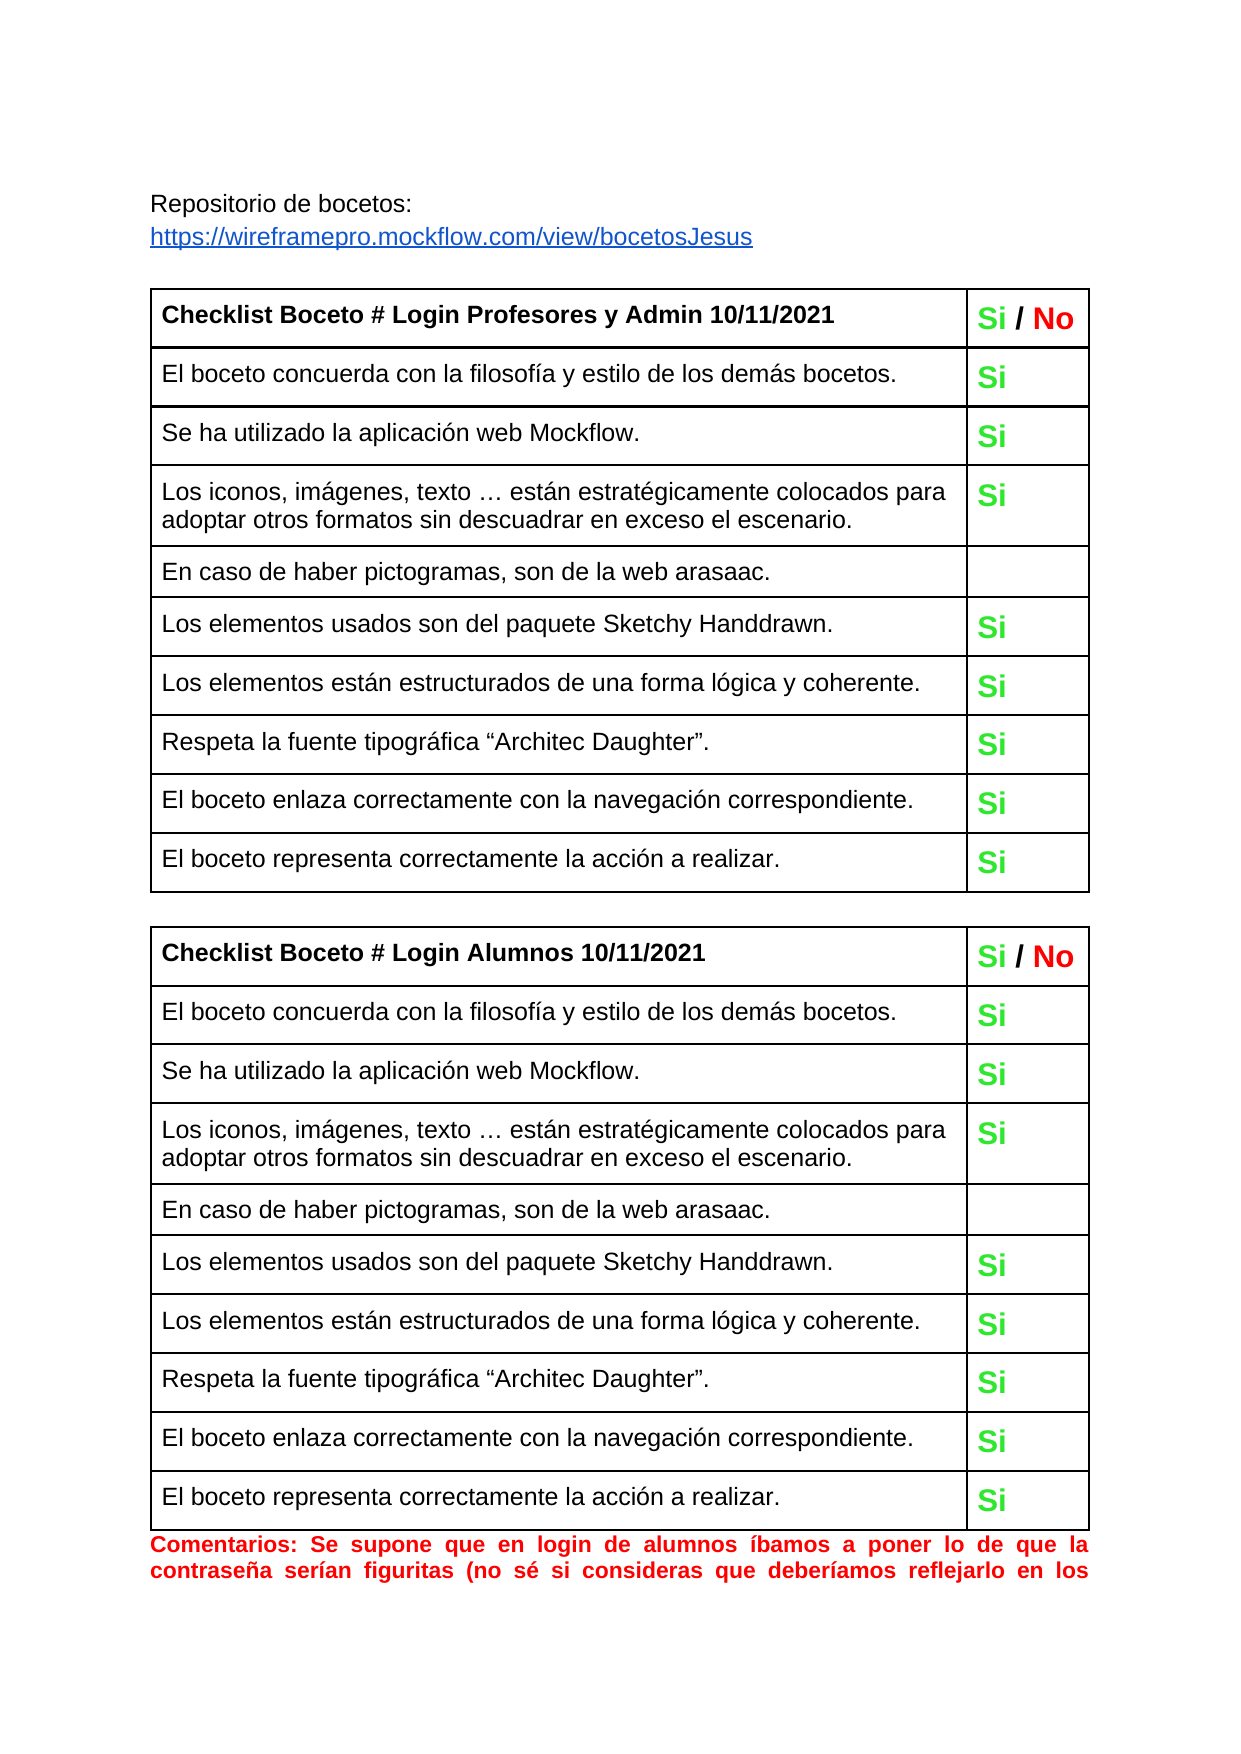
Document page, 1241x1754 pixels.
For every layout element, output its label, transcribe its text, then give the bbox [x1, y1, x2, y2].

table_cell Los iconos, imágenes, texto … están estratégicamente colocados para adoptar otros formatos sin descuadrar en exceso el escenario. [152, 466, 966, 544]
table_cell Si [968, 1413, 1088, 1470]
table_cell [968, 1185, 1088, 1234]
table_cell El boceto concuerda con la filosofía y estilo de los demás bocetos. [152, 987, 966, 1043]
table_cell Si [968, 1472, 1088, 1528]
table_cell Los elementos están estructurados de una forma lógica y coherente. [152, 657, 966, 714]
table_header Si / No [968, 290, 1088, 346]
table_cell Los elementos usados son del paquete Sketchy Handdrawn. [152, 598, 966, 655]
table_header Checklist Boceto # Login Alumnos 10/11/2021 [152, 928, 966, 984]
table_cell Los elementos usados son del paquete Sketchy Handdrawn. [152, 1236, 966, 1293]
table_cell Respeta la fuente tipográfica “Architec Daughter”. [152, 716, 966, 773]
table_cell El boceto representa correctamente la acción a realizar. [152, 1472, 966, 1528]
table_header Checklist Boceto # Login Profesores y Admin 10/11/2021 [152, 290, 966, 346]
table_cell Si [968, 1236, 1088, 1293]
table_cell Los elementos están estructurados de una forma lógica y coherente. [152, 1295, 966, 1352]
table_cell Si [968, 1104, 1088, 1183]
table_cell Si [968, 598, 1088, 655]
table_cell Si [968, 716, 1088, 773]
table_cell En caso de haber pictogramas, son de la web arasaac. [152, 547, 966, 596]
text Repositorio de bocetos: [150, 188, 1090, 217]
table_cell En caso de haber pictogramas, son de la web arasaac. [152, 1185, 966, 1234]
table_cell El boceto representa correctamente la acción a realizar. [152, 834, 966, 891]
table_cell Si [968, 1045, 1088, 1102]
text https://wireframepro.mockflow.com/view/bocetosJesus [150, 222, 1090, 250]
table_cell Si [968, 1295, 1088, 1352]
table_cell El boceto enlaza correctamente con la navegación correspondiente. [152, 1413, 966, 1470]
table_cell Si [968, 657, 1088, 714]
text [150, 1531, 1090, 1583]
table_cell Respeta la fuente tipográfica “Architec Daughter”. [152, 1354, 966, 1411]
table_cell Si [968, 466, 1088, 544]
table_cell Se ha utilizado la aplicación web Mockflow. [152, 408, 966, 464]
table_cell Se ha utilizado la aplicación web Mockflow. [152, 1045, 966, 1102]
table_cell El boceto concuerda con la filosofía y estilo de los demás bocetos. [152, 349, 966, 405]
table_cell Si [968, 987, 1088, 1043]
table_cell Si [968, 1354, 1088, 1411]
table_cell Si [968, 834, 1088, 891]
table_cell El boceto enlaza correctamente con la navegación correspondiente. [152, 775, 966, 832]
table_cell Los iconos, imágenes, texto … están estratégicamente colocados para adoptar otros formatos sin descuadrar en exceso el escenario. [152, 1104, 966, 1183]
table_cell [968, 547, 1088, 596]
table_header Si / No [968, 928, 1088, 984]
table_cell Si [968, 408, 1088, 464]
table_cell Si [968, 775, 1088, 832]
table_cell Si [968, 349, 1088, 405]
